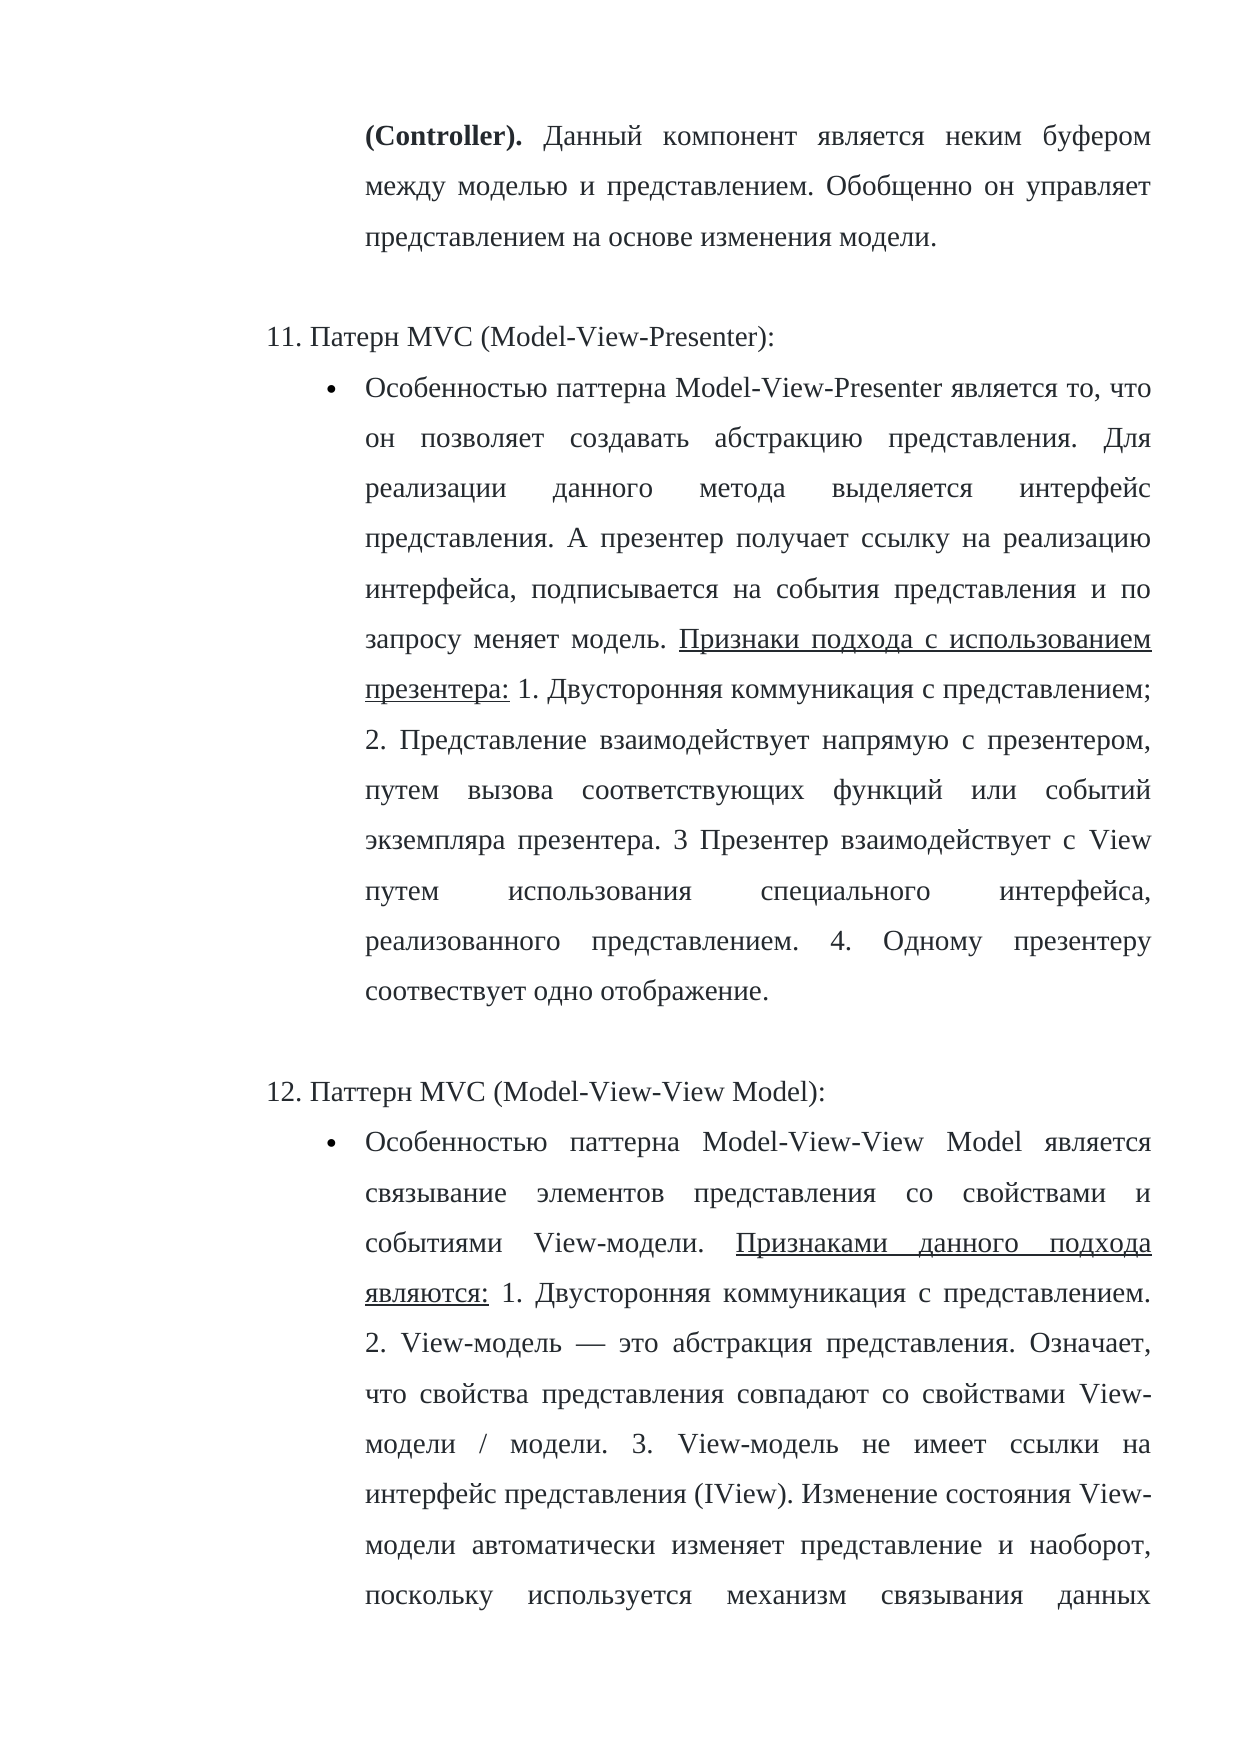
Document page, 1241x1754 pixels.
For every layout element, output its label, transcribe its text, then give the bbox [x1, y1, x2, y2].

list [327, 118, 1152, 252]
text 11. Патерн MVC (Model-View-Presenter): [177, 319, 1152, 353]
list Особенностью паттерна Model-View-Presenter является то, что он позволяет создавать абстракцию представления. Для реализации данного метода выделяется интерфейс представления. А презентер получает ссылку на реализацию интерфейса, подписывается на события представления и по запросу меняет модель. Признаки подхода с использованием презентера: 1. Двусторонняя коммуникация с представлением; 2. Представление взаимодействует напрямую с презентером, путем вызова соответствующих функций или событий экземпляра презентера. 3 Презентер взаимодействует с View путем использования специального интерфейса, реализованного представлением. 4. Одному презентеру соотвествует одно отображение. [327, 370, 1152, 1007]
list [327, 1124, 1152, 1611]
text 12. Паттерн MVC (Model-View-View Model): [177, 1074, 1152, 1108]
